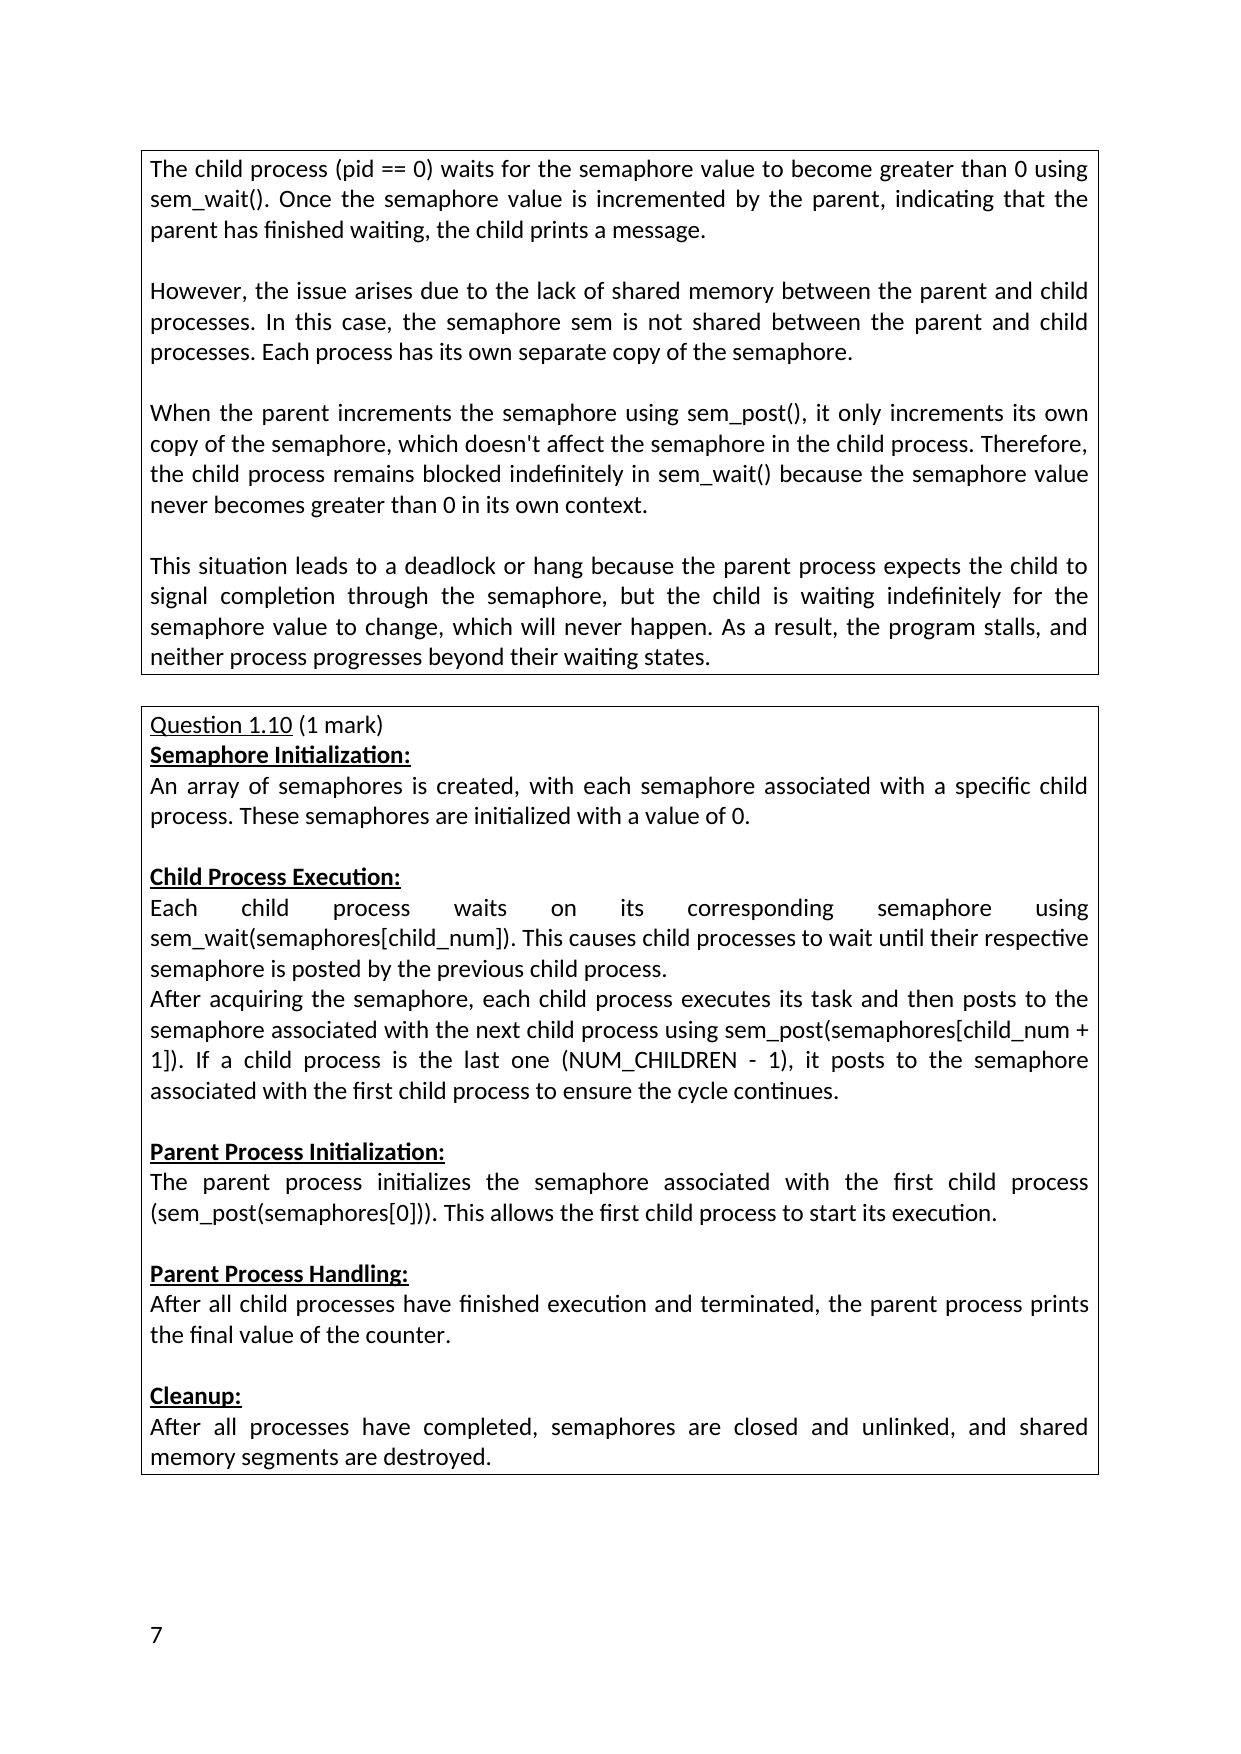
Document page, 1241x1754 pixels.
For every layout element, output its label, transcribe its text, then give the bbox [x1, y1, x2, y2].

text When the parent increments the semaphore using sem_post(), it only increments its own copy of the semaphore, which doesn't affect the semaphore in the child process. Therefore, the child process remains blocked indefinitely in sem_wait() because the semaphore value never becomes greater than 0 in its own context. [150, 397, 1090, 519]
text Child Process Execution: [150, 861, 1090, 892]
text Parent Process Handling: [150, 1258, 1090, 1289]
text After all child processes have finished execution and terminated, the parent process prints the final value of the counter. [150, 1289, 1090, 1350]
text Question 1.10 (1 mark) [142, 707, 1098, 739]
text After all processes have completed, semaphores are closed and unlinked, and shared memory segments are destroyed. [142, 1408, 1098, 1474]
text After acquiring the semaphore, each child process executes its task and then posts to the semaphore associated with the next child process using sem_post(semaphores[child_num + 1]). If a child process is the last one (NUM_CHILDREN - 1), it posts to the semaphore associated with the first child process to ensure the cycle continues. [150, 983, 1090, 1106]
text Semaphore Initialization: [150, 739, 1090, 770]
text Cleanup: [150, 1380, 1090, 1408]
text However, the issue arises due to the lack of shared memory between the parent and child processes. In this case, the semaphore sem is not shared between the parent and child processes. Each process has its own separate copy of the semaphore. [150, 275, 1090, 367]
text This situation leads to a deadlock or hang because the parent process expects the child to signal completion through the semaphore, but the child is waiting indefinitely for the semaphore value to change, which will never happen. As a result, the program stalls, and neither process progresses beyond their waiting states. [142, 547, 1098, 674]
text Parent Process Initialization: [150, 1136, 1090, 1167]
text The child process (pid == 0) waits for the semaphore value to become greater than 0 using sem_wait(). Once the semaphore value is incremented by the parent, indicating that the parent has finished waiting, the child prints a message. [142, 151, 1098, 245]
text The parent process initializes the semaphore associated with the first child process (sem_post(semaphores[0])). This allows the first child process to start its execution. [150, 1167, 1090, 1228]
text Each child process waits on its corresponding semaphore using sem_wait(semaphores[child_num]). This causes child processes to wait until their respective semaphore is posted by the previous child process. [150, 892, 1090, 983]
text An array of semaphores is created, with each semaphore associated with a specific child process. These semaphores are initialized with a value of 0. [150, 770, 1090, 831]
